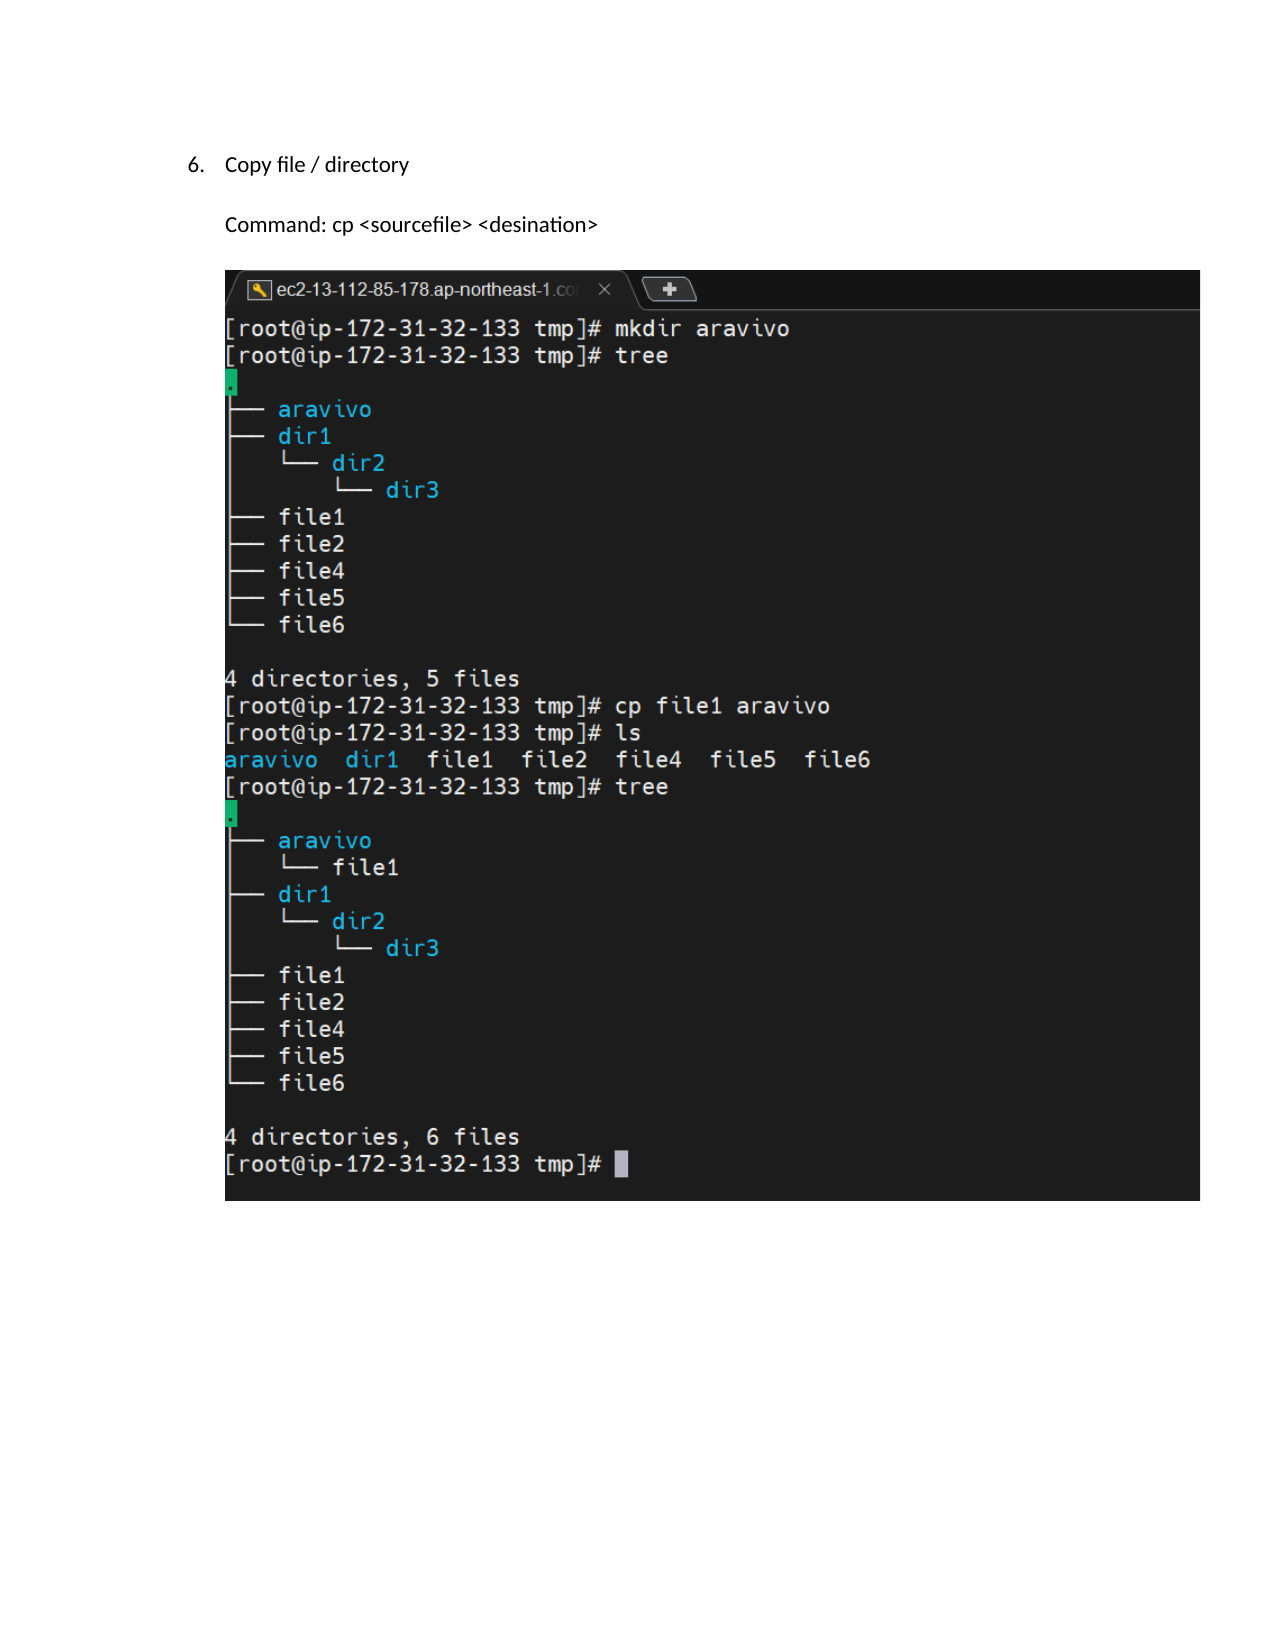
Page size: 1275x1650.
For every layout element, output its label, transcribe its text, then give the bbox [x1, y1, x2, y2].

picture [225, 270, 1200, 1201]
list Copy file / directory [187, 150, 1125, 178]
list Command: cp <sourcefile> <desination> [225, 210, 1125, 238]
